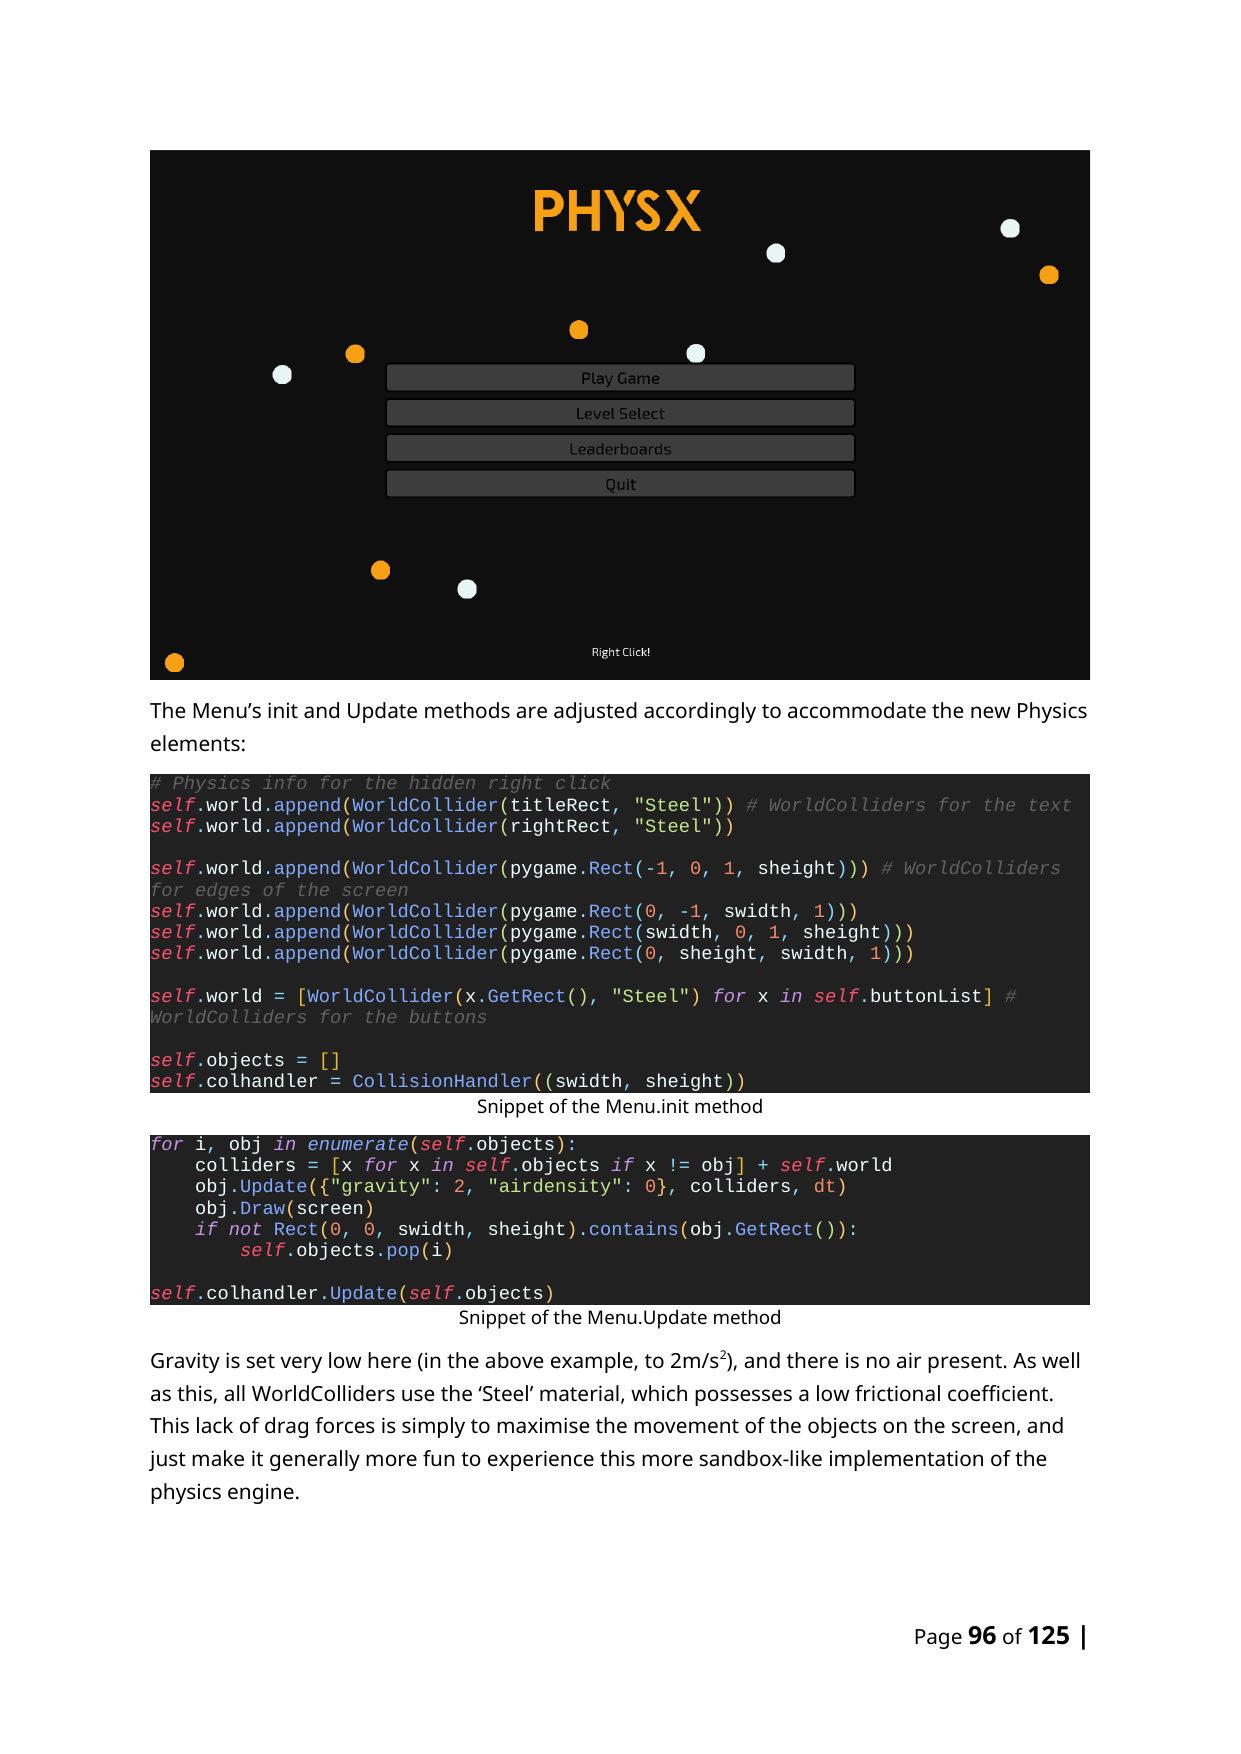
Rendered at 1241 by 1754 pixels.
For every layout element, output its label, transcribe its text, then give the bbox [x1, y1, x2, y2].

text for i, obj in enumerate(self.objects): colliders = [x for x in self.objects if x != obj] + self.world obj.Update({"gravity": 2, "airdensity": 0}, colliders, dt) obj.Draw(screen) if not Rect(0, 0, swidth, sheight).contains(obj.GetRect()): self.objects.pop(i) self.colhandler.Update(self.objects) [150, 1135, 1090, 1305]
text Snippet of the Menu.init method [150, 1093, 1090, 1118]
text self.world = [WorldCollider(x.GetRect(), "Steel") for x in self.buttonList] # WorldColliders for the buttons [150, 987, 1090, 1029]
text Gravity is set very low here (in the above example, to 2m/s2), and there is no air present. As well as this, all WorldColliders use the ‘Steel’ material, which possesses a low frictional coefficient. This lack of drag forces is simply to maximise the movement of the objects on the screen, and just make it generally more fun to experience this more sandbox-like implementation of the physics engine. [150, 1346, 1090, 1505]
text The Menu’s init and Update methods are adjusted accordingly to accommodate the new Physics elements: [150, 696, 1090, 757]
text Snippet of the Menu.Update method [150, 1305, 1090, 1330]
picture [150, 150, 1091, 680]
text self.objects = [] self.colhandler = CollisionHandler((swidth, sheight)) [150, 1029, 1090, 1093]
text # Physics info for the hidden right click self.world.append(WorldCollider(titleRect, "Steel")) # WorldColliders for the text self.world.append(WorldCollider(rightRect, "Steel")) self.world.append(WorldCollider(pygame.Rect(-1, 0, 1, sheight))) # WorldColliders for edges of the screen self.world.append(WorldCollider(pygame.Rect(0, -1, swidth, 1))) self.world.append(WorldCollider(pygame.Rect(swidth, 0, 1, sheight))) self.world.append(WorldCollider(pygame.Rect(0, sheight, swidth, 1))) [150, 774, 1090, 965]
